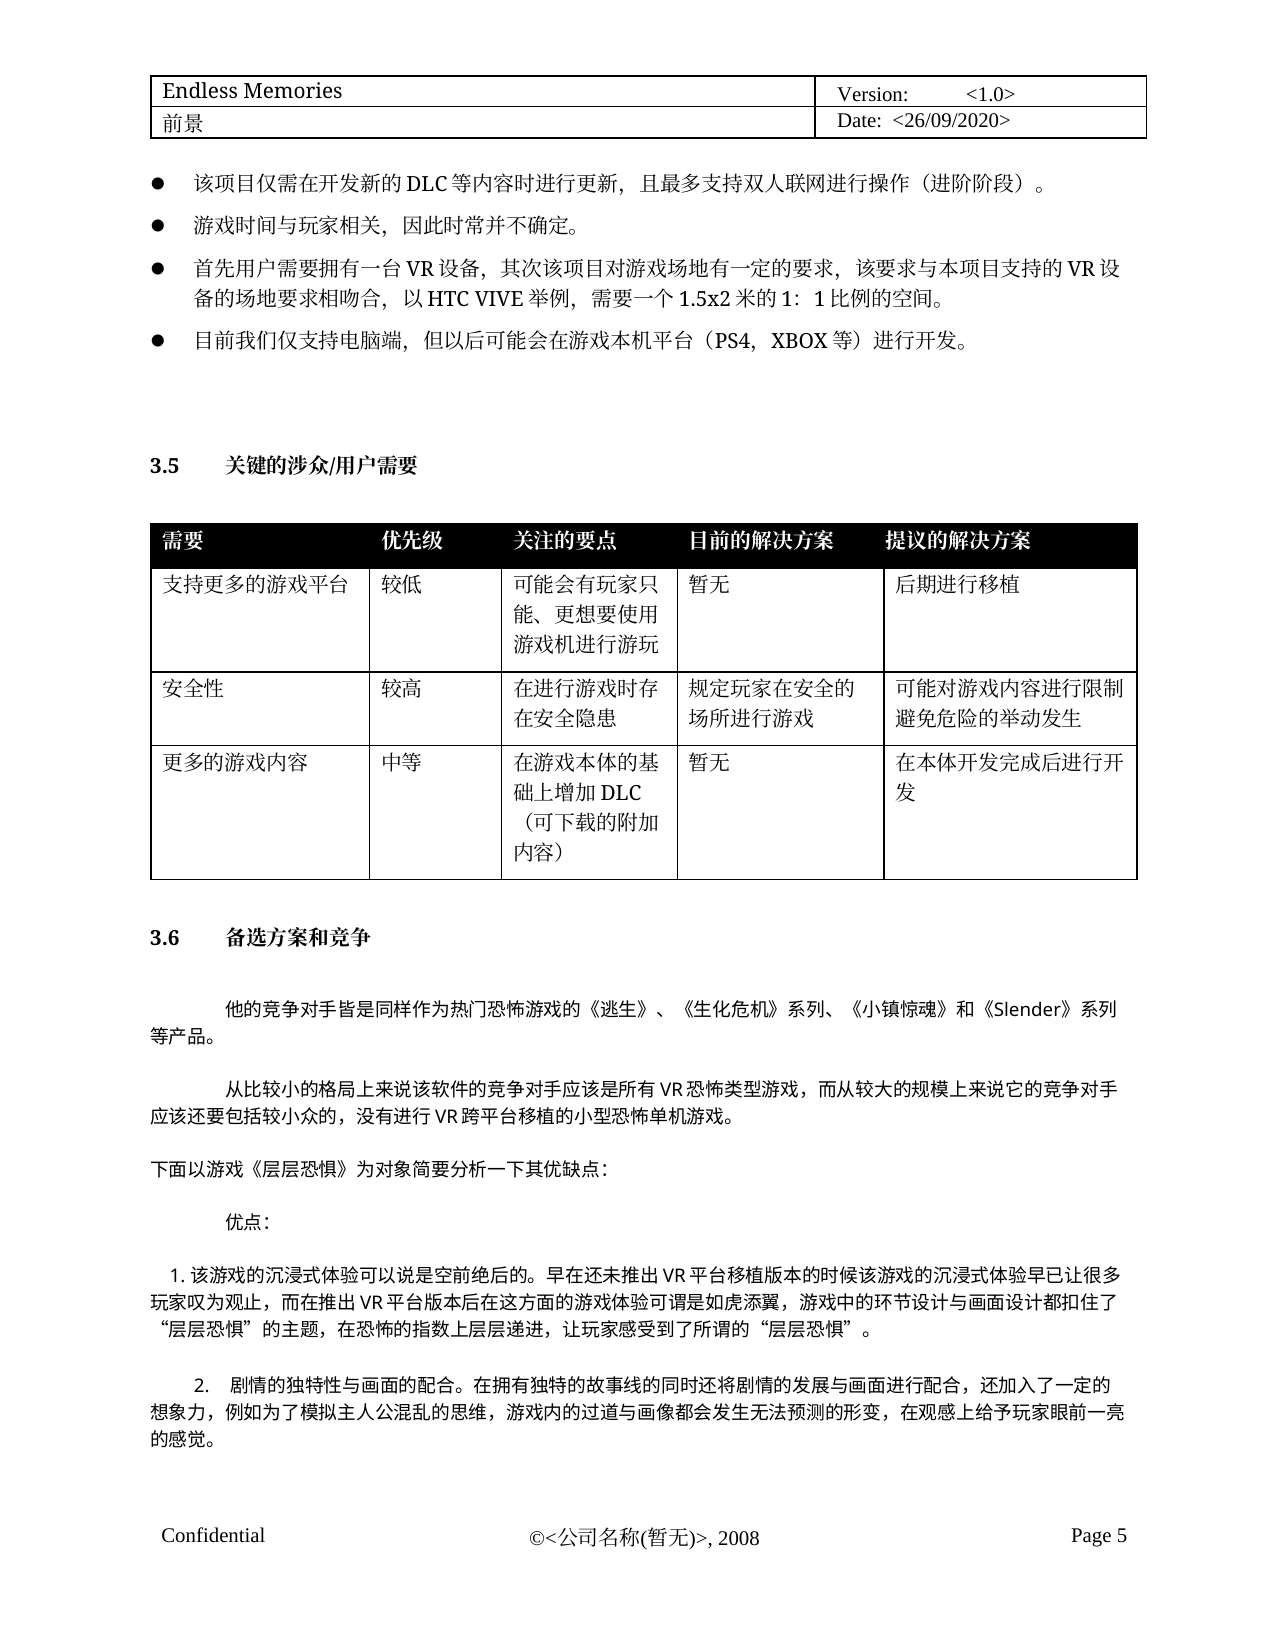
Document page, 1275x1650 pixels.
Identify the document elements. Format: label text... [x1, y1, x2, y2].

table_cell 规定玩家在安全的场所进行游戏 [678, 673, 883, 745]
table_cell 较低 [370, 569, 501, 671]
table_cell 在本体开发完成后进行开发 [885, 746, 1136, 879]
table_cell 在进行游戏时存在安全隐患 [502, 673, 677, 745]
table_cell 中等 [370, 746, 501, 879]
table_cell 可能会有玩家只能、更想要使用游戏机进行游玩 [502, 569, 677, 671]
text 从比较小的格局上来说该软件的竞争对手应该是所有VR恐怖类型游戏，而从较大的规模上来说它的竞争对手应该还要包括较小众的，没有进行VR跨平台移植的小型恐怖单机游戏。 下面以游戏《层层恐惧》为对象简要分析一下其优缺点： [150, 1075, 1125, 1182]
table_cell 安全性 [152, 673, 369, 745]
table_cell 在游戏本体的基础上增加DLC（可下载的附加内容） [502, 746, 677, 879]
table_cell 暂无 [678, 746, 883, 879]
list 游戏时间与玩家相关，因此时常并不确定。 [150, 210, 1125, 240]
text 他的竞争对手皆是同样作为热门恐怖游戏的《逃生》、《生化危机》系列、《小镇惊魂》和《Slender》系列等产品。 [150, 995, 1125, 1049]
table_cell 支持更多的游戏平台 [152, 569, 369, 671]
text 优点： 1. 该游戏的沉浸式体验可以说是空前绝后的。早在还未推出VR平台移植版本的时候该游戏的沉浸式体验早已让很多玩家叹为观止，而在推出VR平台版本后在这方面的游戏体验可谓是如虎添翼，游戏中的环节设计与画面设计都扣住了“层层恐惧”的主题，在恐怖的指数上层层递进，让玩家感受到了所谓的“层层恐惧”。 [150, 1207, 1125, 1370]
table_cell 较高 [370, 673, 501, 745]
table_cell 后期进行移植 [885, 569, 1136, 671]
table_header 优先级 [370, 525, 501, 567]
table_header 关注的要点 [502, 525, 677, 567]
subtitle 关键的涉众/用户需要 [150, 449, 1125, 479]
list 目前我们仅支持电脑端，但以后可能会在游戏本机平台（PS4，XBOX等）进行开发。 [150, 325, 1125, 355]
table_header 提议的解决方案 [875, 525, 1136, 567]
table_cell 更多的游戏内容 [152, 746, 369, 879]
subtitle 备选方案和竞争 [150, 921, 1125, 951]
table_header 目前的解决方案 [678, 525, 874, 567]
table_cell 暂无 [678, 569, 883, 671]
list 首先用户需要拥有一台VR设备，其次该项目对游戏场地有一定的要求，该要求与本项目支持的VR设备的场地要求相吻合，以HTC VIVE 举例，需要一个1.5x2米的1：1比例的空间。 [150, 252, 1125, 312]
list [150, 1370, 1125, 1477]
table_cell 可能对游戏内容进行限制避免危险的举动发生 [885, 673, 1136, 745]
list 该项目仅需在开发新的DLC等内容时进行更新，且最多支持双人联网进行操作（进阶阶段）。 [150, 167, 1125, 197]
table_header 需要 [152, 525, 369, 567]
